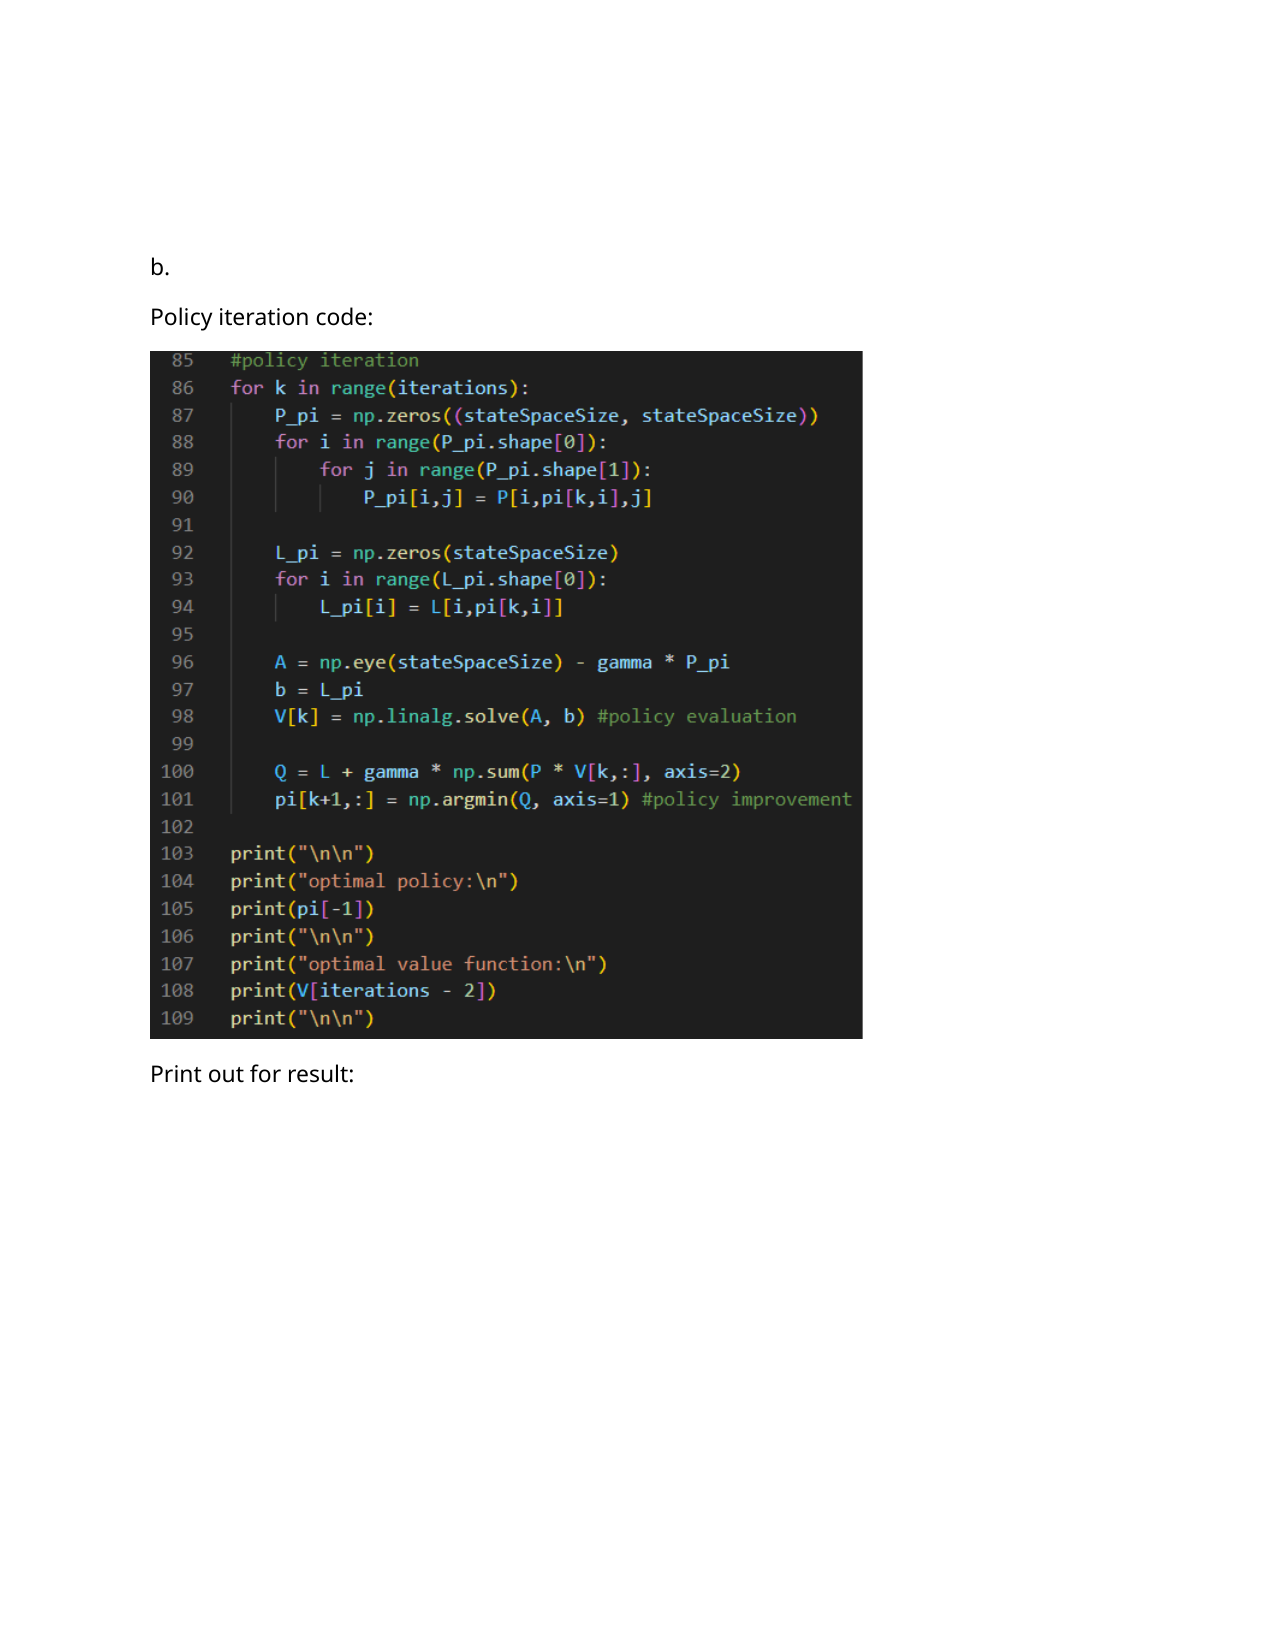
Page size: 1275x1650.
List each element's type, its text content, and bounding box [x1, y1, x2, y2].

text b. [150, 251, 1125, 282]
text Policy iteration code: [150, 301, 1125, 332]
picture [150, 351, 863, 1039]
text Print out for result: [150, 1058, 1125, 1089]
